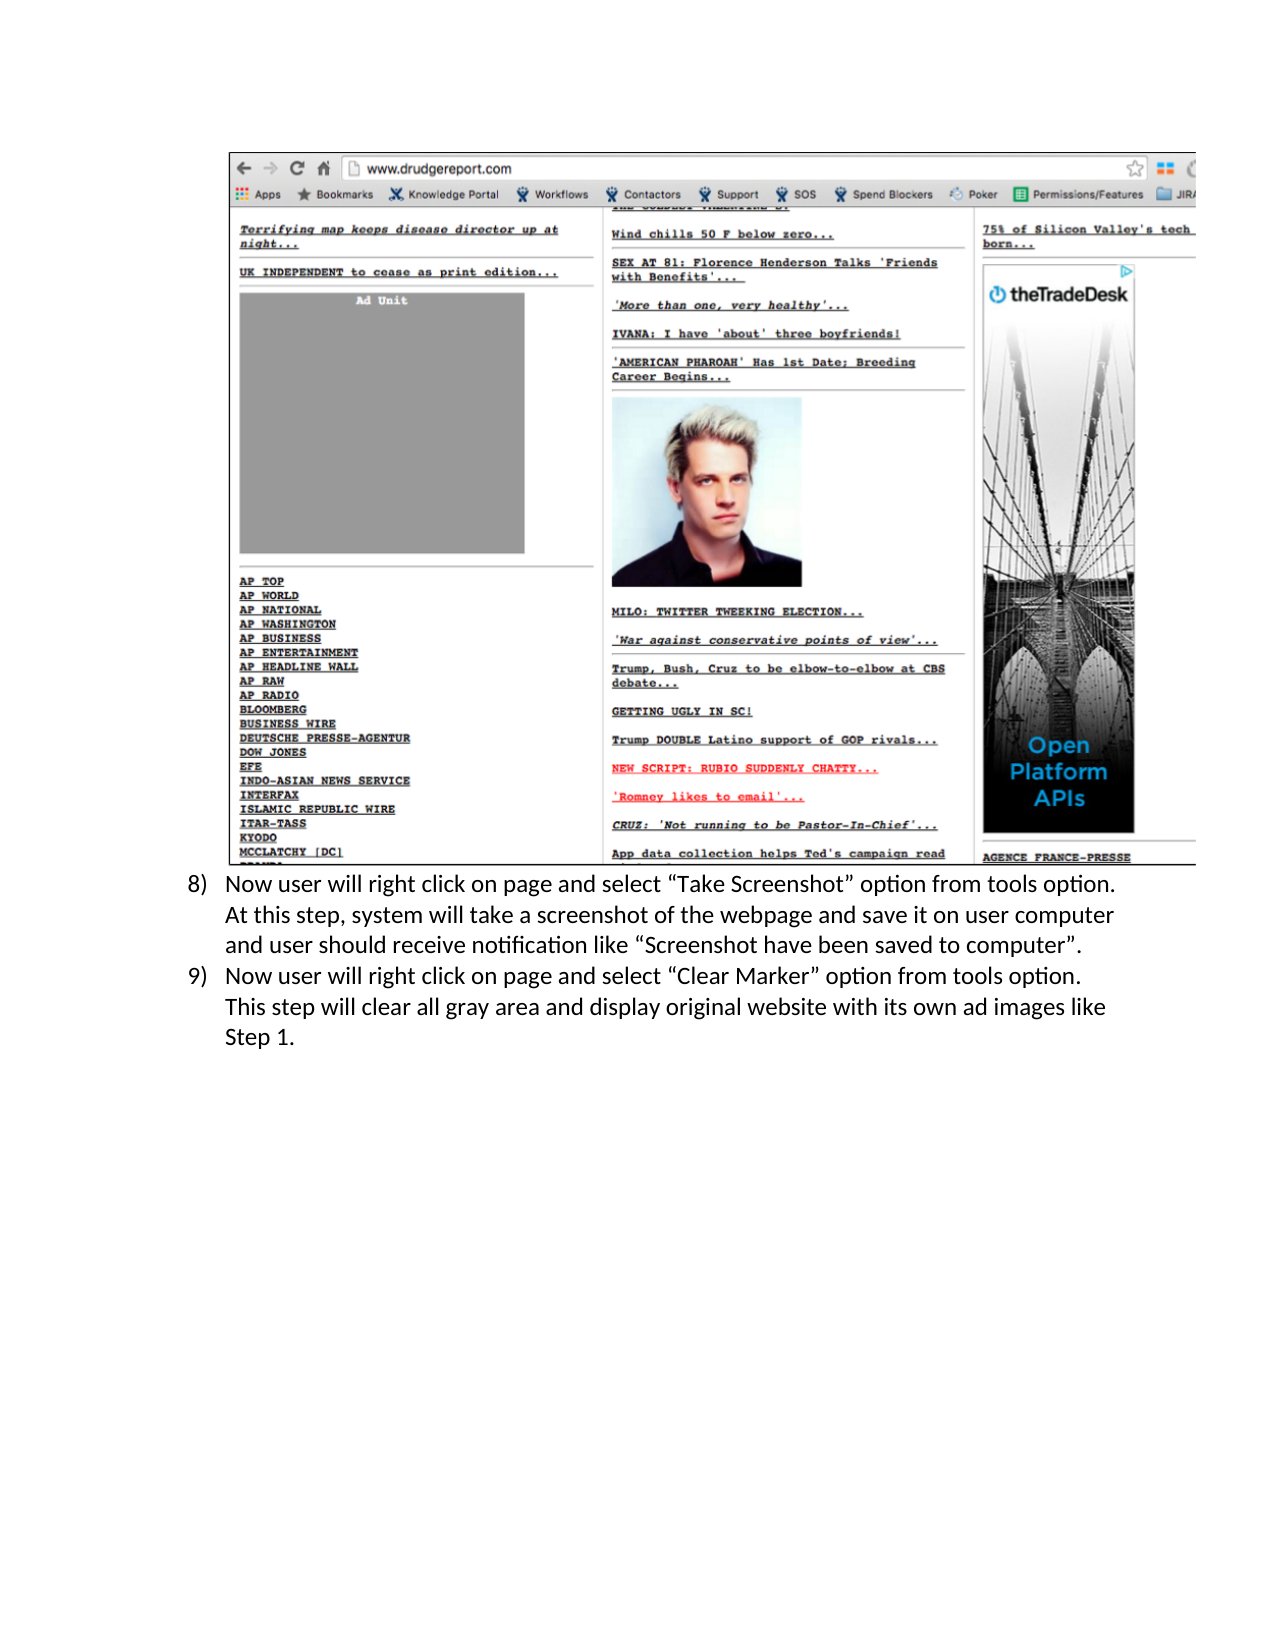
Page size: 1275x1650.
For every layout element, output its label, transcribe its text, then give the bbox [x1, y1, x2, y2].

picture [225, 150, 1200, 869]
list Now user will right click on page and select “Take Screenshot” option from tools option. At this step, system will take a screenshot of the webpage and save it on user computer and user should receive notification like “Screenshot have been saved to computer”. [187, 868, 1125, 960]
list Now user will right click on page and select “Clear Marker” option from tools option. This step will clear all gray area and display original website with its own ad images like Step 1. [187, 960, 1125, 1052]
